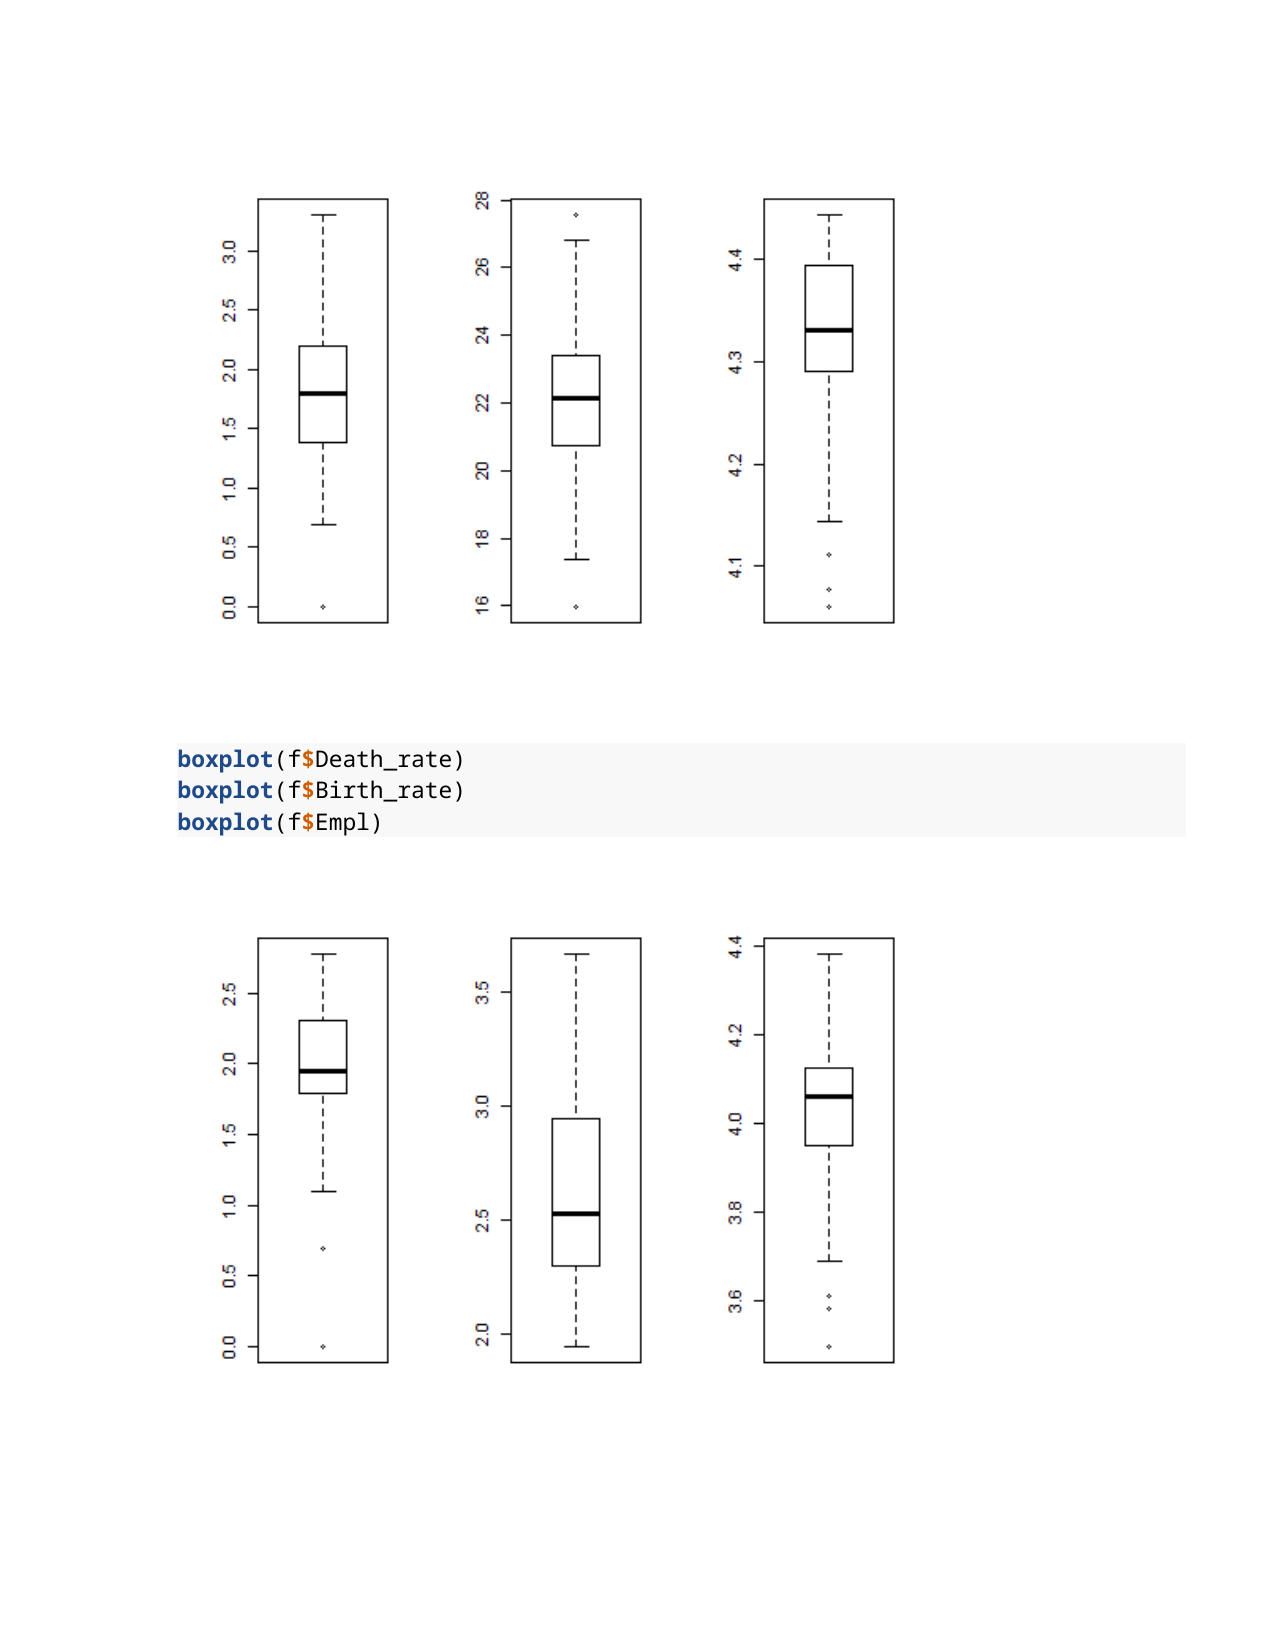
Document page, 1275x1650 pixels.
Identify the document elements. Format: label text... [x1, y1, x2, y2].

text boxplot(f$Death_rate) boxplot(f$Birth_rate) boxplot(f$Empl) [177, 743, 1186, 837]
picture [177, 118, 935, 725]
picture [177, 857, 935, 1465]
